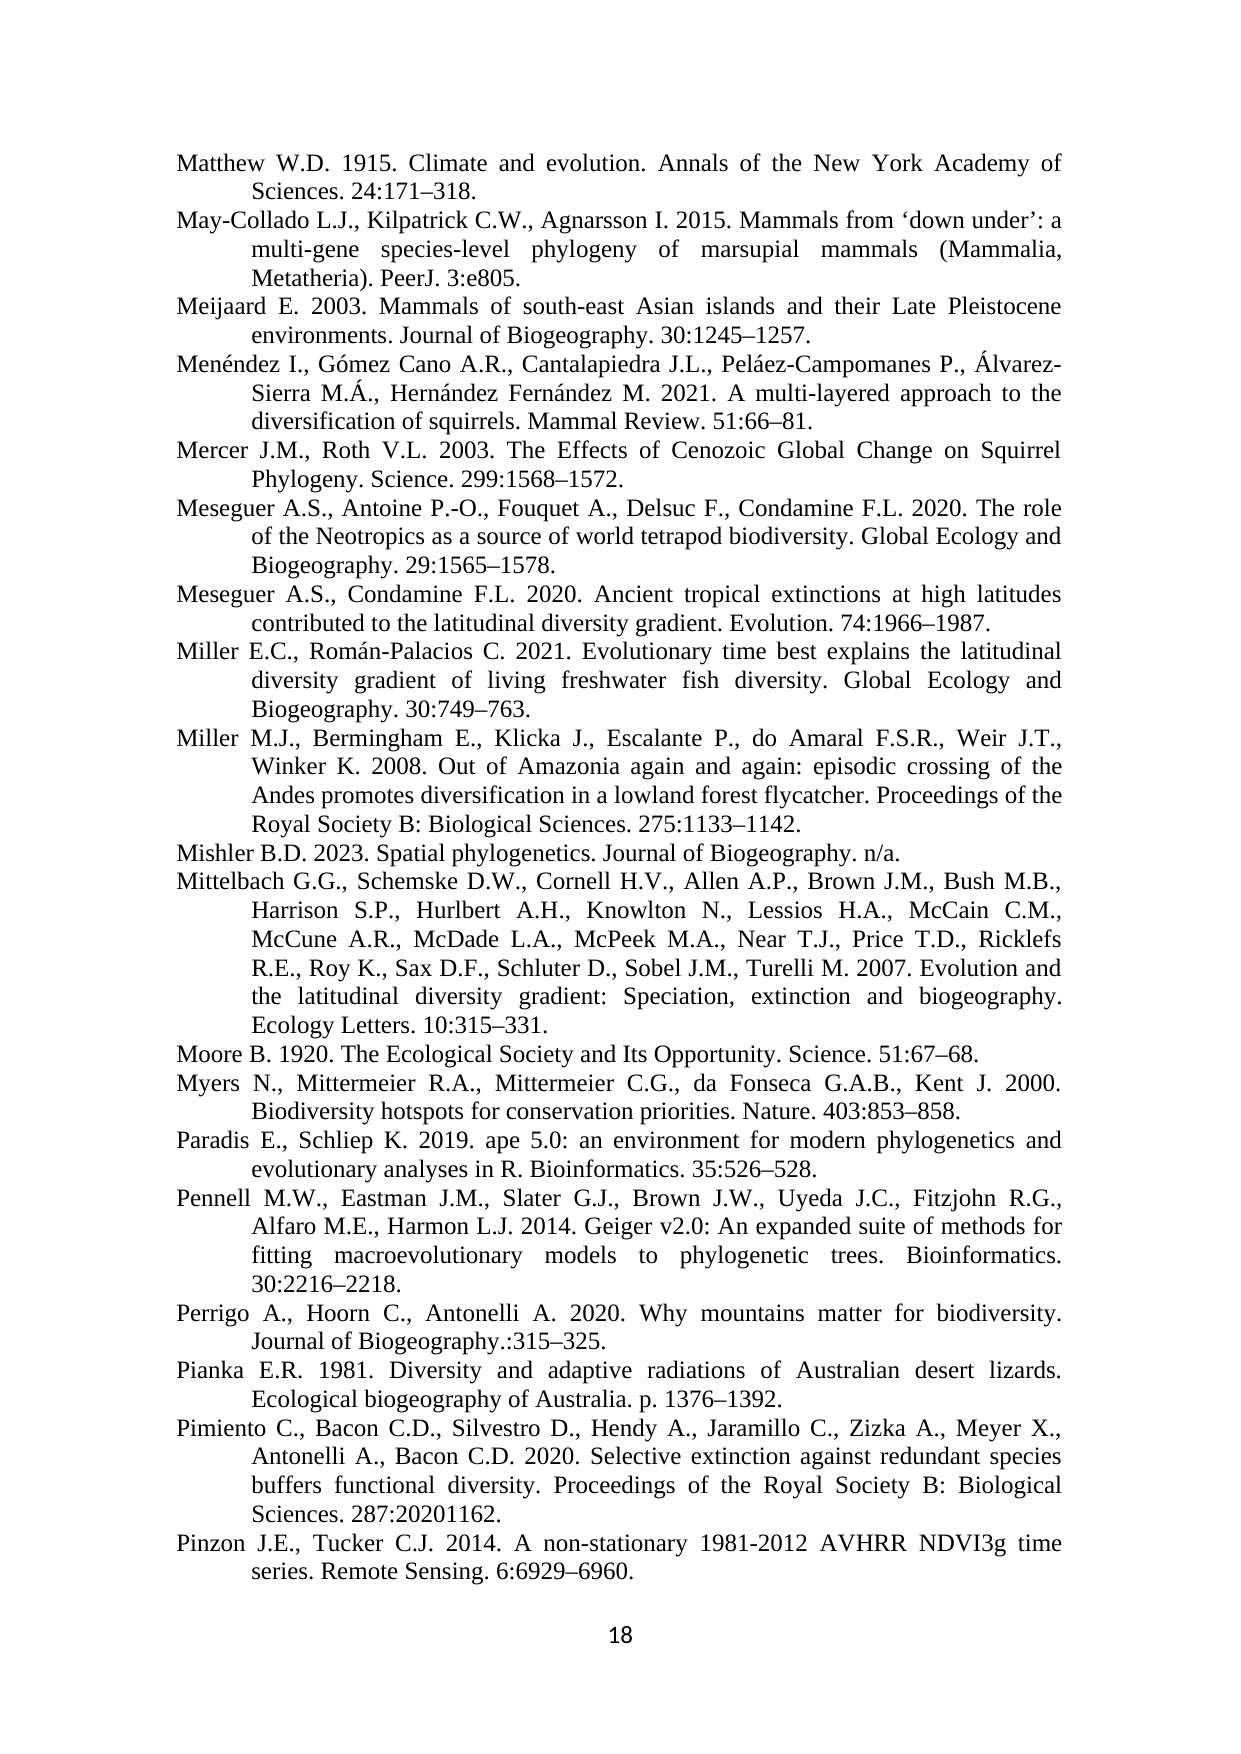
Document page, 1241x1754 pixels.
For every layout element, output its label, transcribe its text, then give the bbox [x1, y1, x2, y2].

text Miller E.C., Román-Palacios C. 2021. Evolutionary time best explains the latitudinal diversity gradient of living freshwater fish diversity. Global Ecology and Biogeography. 30:749–763. [176, 636, 1063, 723]
text Meijaard E. 2003. Mammals of south-east Asian islands and their Late Pleistocene environments. Journal of Biogeography. 30:1245–1257. [176, 291, 1063, 349]
text May-Collado L.J., Kilpatrick C.W., Agnarsson I. 2015. Mammals from ‘down under’: a multi-gene species-level phylogeny of marsupial mammals (Mammalia, Metatheria). PeerJ. 3:e805. [176, 205, 1063, 291]
text Menéndez I., Gómez Cano A.R., Cantalapiedra J.L., Peláez-Campomanes P., Álvarez-Sierra M.Á., Hernández Fernández M. 2021. A multi-layered approach to the diversification of squirrels. Mammal Review. 51:66–81. [176, 349, 1063, 435]
text Miller M.J., Bermingham E., Klicka J., Escalante P., do Amaral F.S.R., Weir J.T., Winker K. 2008. Out of Amazonia again and again: episodic crossing of the Andes promotes diversification in a lowland forest flycatcher. Proceedings of the Royal Society B: Biological Sciences. 275:1133–1142. [176, 723, 1063, 838]
text Matthew W.D. 1915. Climate and evolution. Annals of the New York Academy of Sciences. 24:171–318. [176, 148, 1063, 205]
text Moore B. 1920. The Ecological Society and Its Opportunity. Science. 51:67–68. [176, 1039, 1063, 1068]
text Mishler B.D. 2023. Spatial phylogenetics. Journal of Biogeography. n/a. [176, 838, 1063, 866]
text Pinzon J.E., Tucker C.J. 2014. A non-stationary 1981-2012 AVHRR NDVI3g time series. Remote Sensing. 6:6929–6960. [176, 1528, 1063, 1585]
text Paradis E., Schliep K. 2019. ape 5.0: an environment for modern phylogenetics and evolutionary analyses in R. Bioinformatics. 35:526–528. [176, 1125, 1063, 1183]
text Pennell M.W., Eastman J.M., Slater G.J., Brown J.W., Uyeda J.C., Fitzjohn R.G., Alfaro M.E., Harmon L.J. 2014. Geiger v2.0: An expanded suite of methods for fitting macroevolutionary models to phylogenetic trees. Bioinformatics. 30:2216–2218. [176, 1183, 1063, 1298]
text Meseguer A.S., Antoine P.-O., Fouquet A., Delsuc F., Condamine F.L. 2020. The role of the Neotropics as a source of world tetrapod biodiversity. Global Ecology and Biogeography. 29:1565–1578. [176, 493, 1063, 579]
text Myers N., Mittermeier R.A., Mittermeier C.G., da Fonseca G.A.B., Kent J. 2000. Biodiversity hotspots for conservation priorities. Nature. 403:853–858. [176, 1068, 1063, 1125]
text Meseguer A.S., Condamine F.L. 2020. Ancient tropical extinctions at high latitudes contributed to the latitudinal diversity gradient. Evolution. 74:1966–1987. [176, 579, 1063, 636]
text Mercer J.M., Roth V.L. 2003. The Effects of Cenozoic Global Change on Squirrel Phylogeny. Science. 299:1568–1572. [176, 435, 1063, 493]
text Pimiento C., Bacon C.D., Silvestro D., Hendy A., Jaramillo C., Zizka A., Meyer X., Antonelli A., Bacon C.D. 2020. Selective extinction against redundant species buffers functional diversity. Proceedings of the Royal Society B: Biological Sciences. 287:20201162. [176, 1413, 1063, 1528]
text Pianka E.R. 1981. Diversity and adaptive radiations of Australian desert lizards. Ecological biogeography of Australia. p. 1376–1392. [176, 1355, 1063, 1413]
text Mittelbach G.G., Schemske D.W., Cornell H.V., Allen A.P., Brown J.M., Bush M.B., Harrison S.P., Hurlbert A.H., Knowlton N., Lessios H.A., McCain C.M., McCune A.R., McDade L.A., McPeek M.A., Near T.J., Price T.D., Ricklefs R.E., Roy K., Sax D.F., Schluter D., Sobel J.M., Turelli M. 2007. Evolution and the latitudinal diversity gradient: Speciation, extinction and biogeography. Ecology Letters. 10:315–331. [176, 866, 1063, 1039]
text Perrigo A., Hoorn C., Antonelli A. 2020. Why mountains matter for biodiversity. Journal of Biogeography.:315–325. [176, 1298, 1063, 1355]
